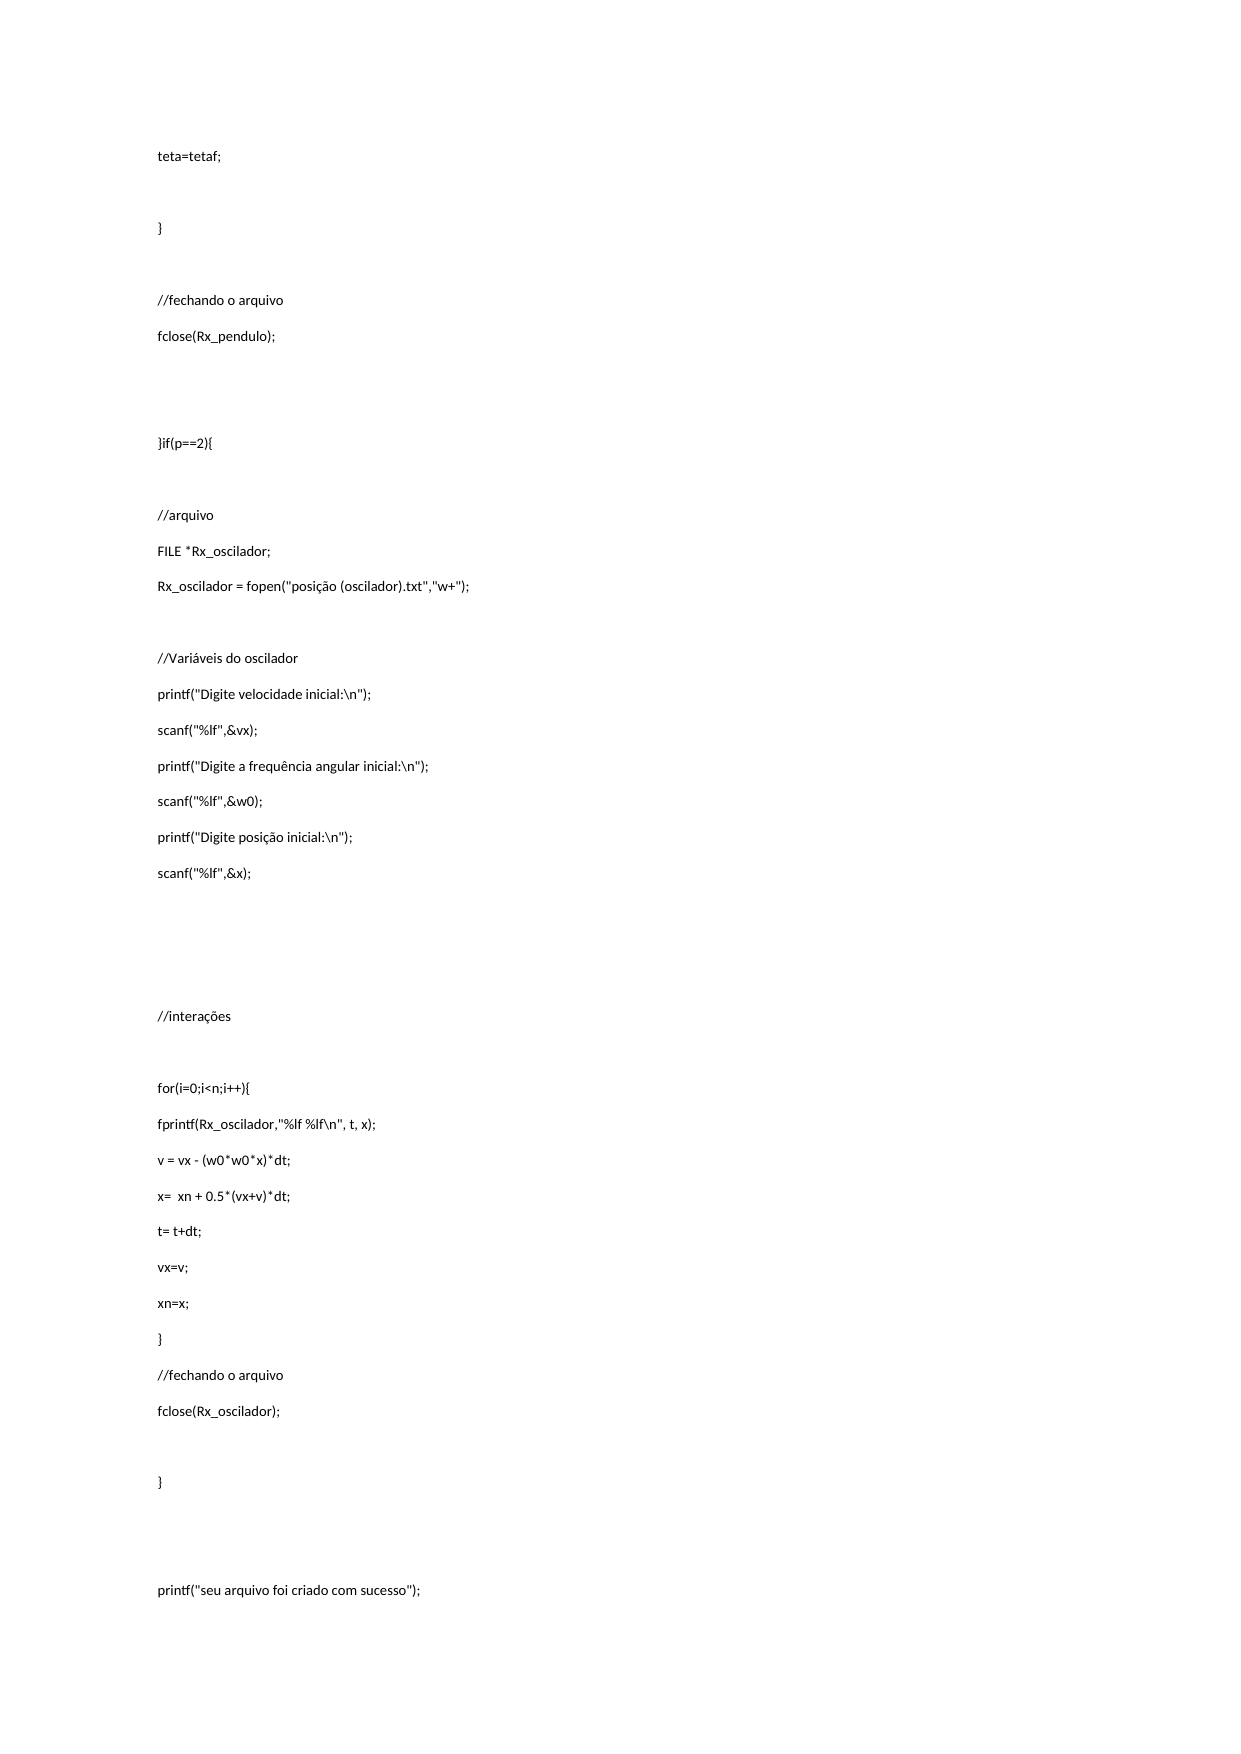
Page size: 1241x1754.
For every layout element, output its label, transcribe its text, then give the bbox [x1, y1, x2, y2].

text } [148, 1330, 1063, 1348]
text } [148, 1473, 1063, 1491]
text v = vx - (w0*w0*x)*dt; [148, 1151, 1063, 1169]
text t= t+dt; [148, 1223, 1063, 1240]
text printf("Digite posição inicial:\n"); [148, 828, 1063, 846]
text teta=tetaf; [148, 148, 1063, 165]
text printf("Digite velocidade inicial:\n"); [148, 685, 1063, 703]
text vx=v; [148, 1258, 1063, 1276]
text xn=x; [148, 1294, 1063, 1312]
text scanf("%lf",&x); [148, 864, 1063, 882]
text //arquivo [148, 506, 1063, 524]
text }if(p==2){ [148, 434, 1063, 452]
text printf("Digite a frequência angular inicial:\n"); [148, 757, 1063, 774]
text fclose(Rx_pendulo); [148, 327, 1063, 344]
text } [148, 219, 1063, 237]
text fclose(Rx_oscilador); [148, 1402, 1063, 1419]
text for(i=0;i<n;i++){ [148, 1079, 1063, 1097]
text //fechando o arquivo [148, 1366, 1063, 1384]
text //Variáveis do oscilador [148, 649, 1063, 667]
text fprintf(Rx_oscilador,"%lf %lf\n", t, x); [148, 1115, 1063, 1133]
text scanf("%lf",&w0); [148, 793, 1063, 810]
text //fechando o arquivo [148, 291, 1063, 309]
text scanf("%lf",&vx); [148, 721, 1063, 739]
text x= xn + 0.5*(vx+v)*dt; [148, 1187, 1063, 1204]
text Rx_oscilador = fopen("posição (oscilador).txt","w+"); [148, 578, 1063, 595]
text printf("seu arquivo foi criado com sucesso"); [148, 1581, 1063, 1599]
text FILE *Rx_oscilador; [148, 542, 1063, 559]
text //interações [148, 1008, 1063, 1025]
